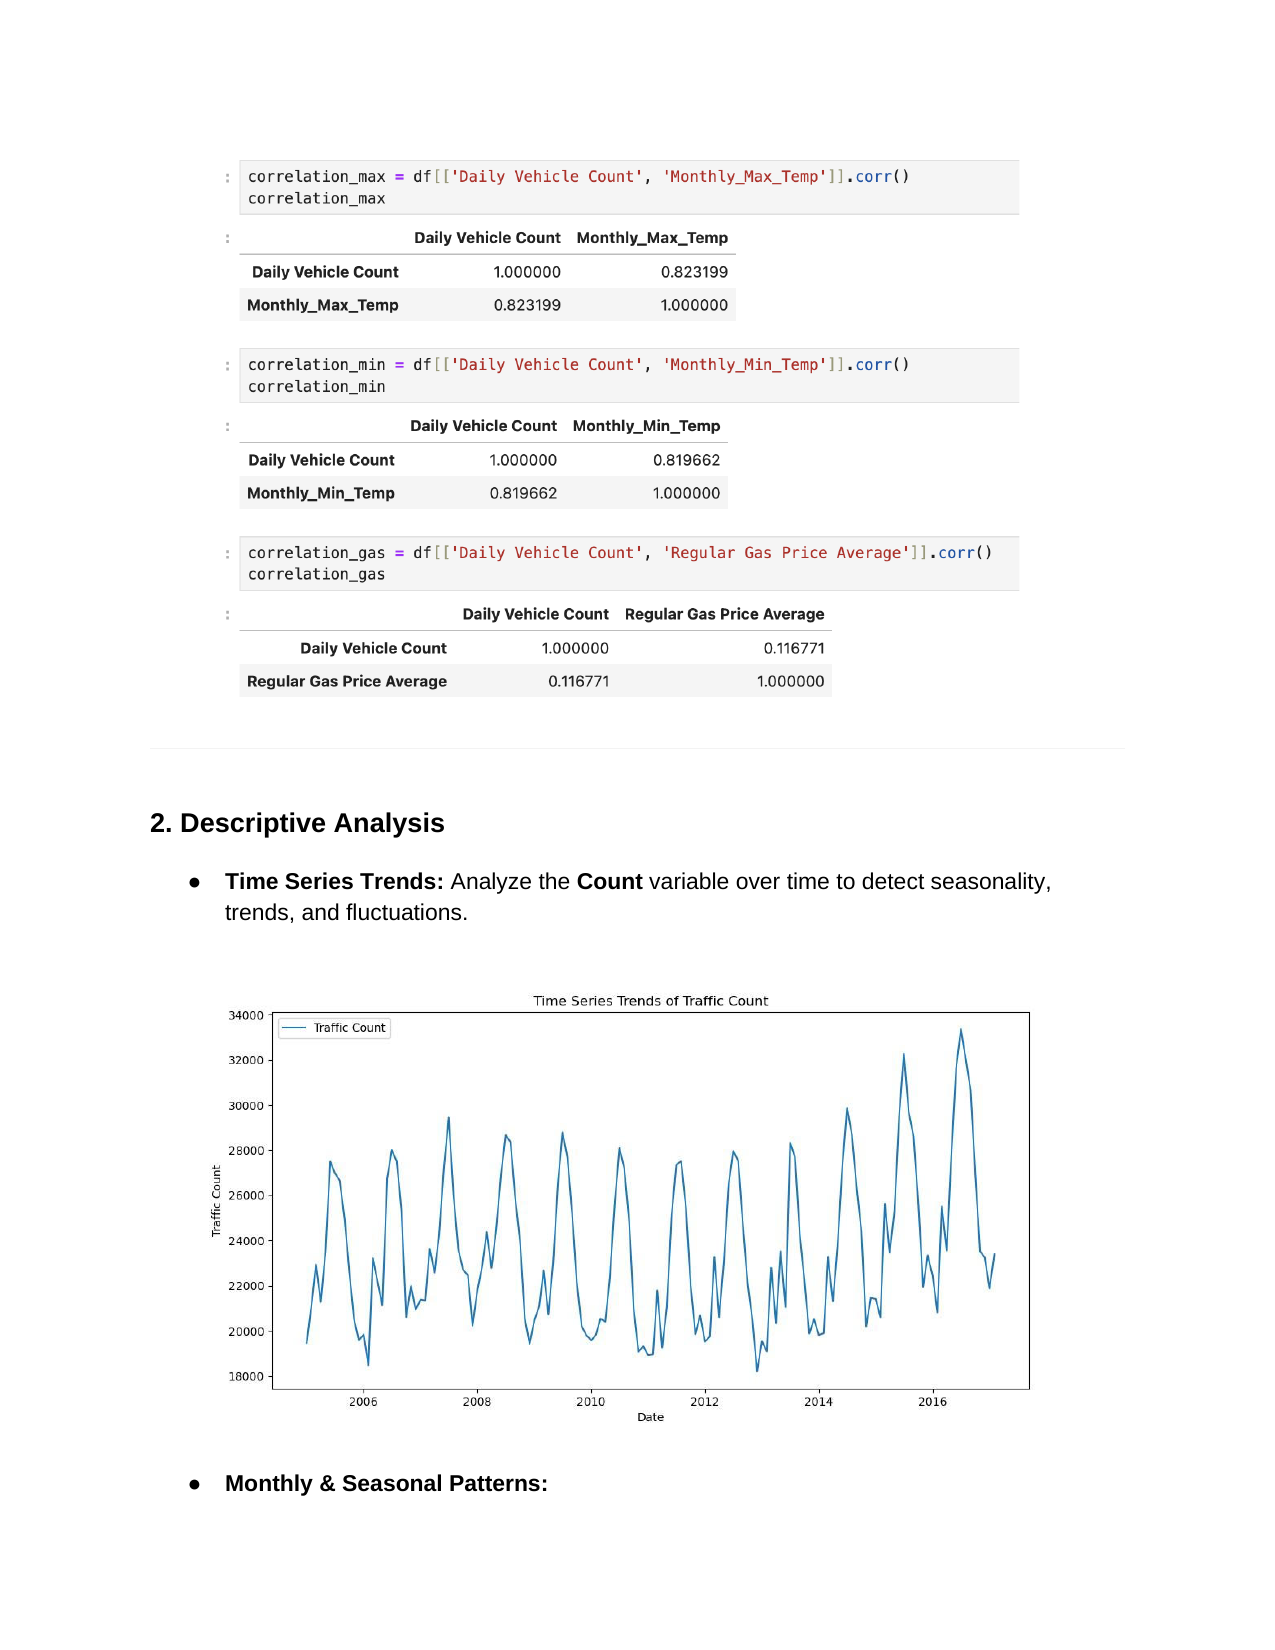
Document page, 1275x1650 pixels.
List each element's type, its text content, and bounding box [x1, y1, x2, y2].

list Time Series Trends: Analyze the Count variable over time to detect seasonality, trends, and fluctuations. [187, 868, 1125, 925]
list Monthly & Seasonal Patterns: [187, 1470, 1125, 1496]
subtitle 2. Descriptive Analysis [150, 807, 1125, 839]
picture [225, 150, 1020, 720]
picture [150, 953, 1125, 1442]
